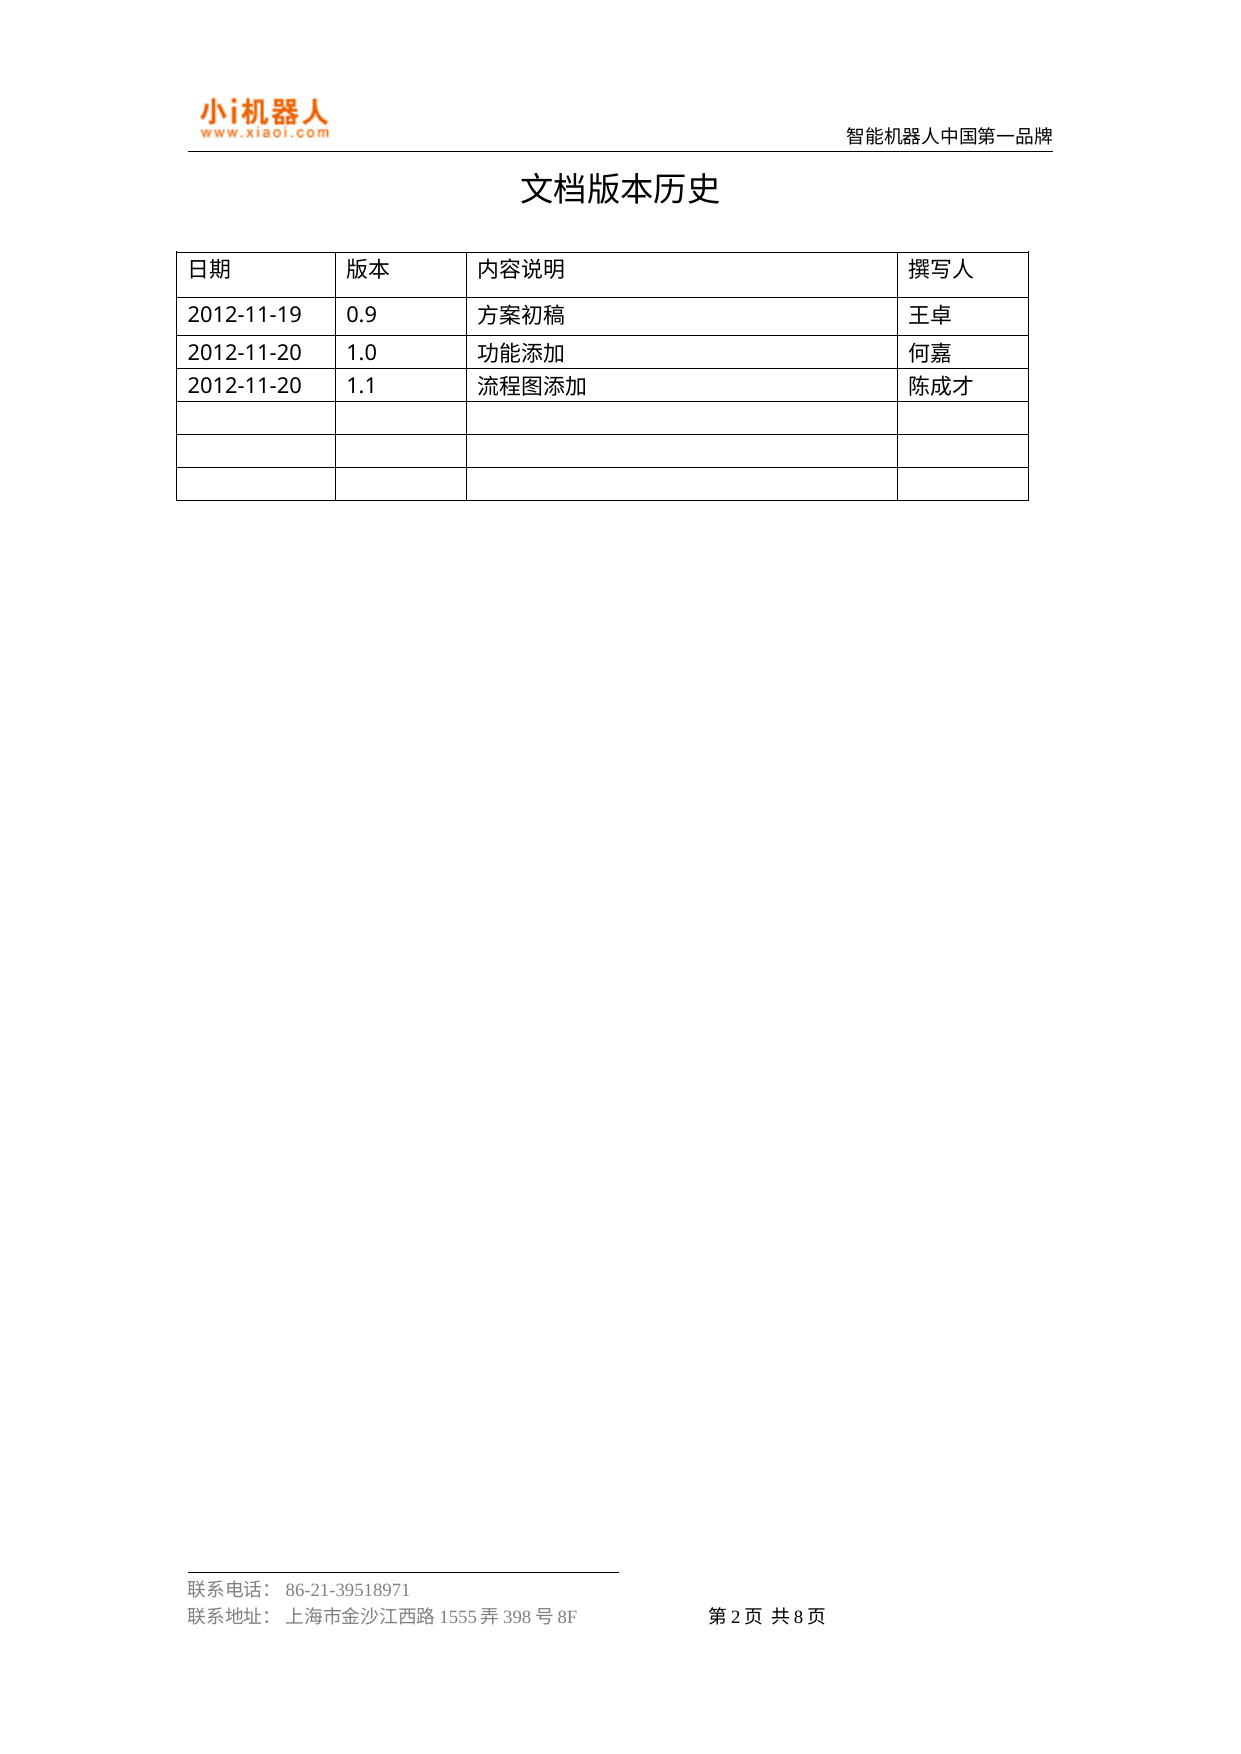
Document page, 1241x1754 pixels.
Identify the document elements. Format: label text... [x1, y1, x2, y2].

table_cell 方案初稿 [467, 298, 897, 335]
table_cell [177, 435, 335, 467]
table_cell [467, 468, 897, 500]
table_header 撰写人 [898, 253, 1028, 297]
table_cell 王卓 [898, 298, 1028, 335]
table_cell 何嘉 [898, 336, 1028, 368]
table_header 日期 [177, 253, 335, 297]
table_cell [898, 435, 1028, 467]
table_cell 2012-11-19 [177, 298, 335, 335]
table_cell 2012-11-20 [177, 336, 335, 368]
table_cell 2012-11-20 [177, 369, 335, 401]
table_cell [336, 468, 466, 500]
table_cell [336, 435, 466, 467]
table_cell [467, 435, 897, 467]
table_header 内容说明 [467, 253, 897, 297]
table_cell 陈成才 [898, 369, 1028, 401]
table_cell [898, 402, 1028, 434]
table_cell 流程图添加 [467, 369, 897, 401]
table_cell [898, 468, 1028, 500]
table_cell 1.1 [336, 369, 466, 401]
table_cell [177, 468, 335, 500]
text 文档版本历史 [187, 154, 1053, 219]
table_cell [177, 402, 335, 434]
table_cell 功能添加 [467, 336, 897, 368]
table_cell [336, 402, 466, 434]
table_cell 0.9 [336, 298, 466, 335]
table_cell [467, 402, 897, 434]
table_cell 1.0 [336, 336, 466, 368]
table_header 版本 [336, 253, 466, 297]
picture [187, 88, 338, 144]
